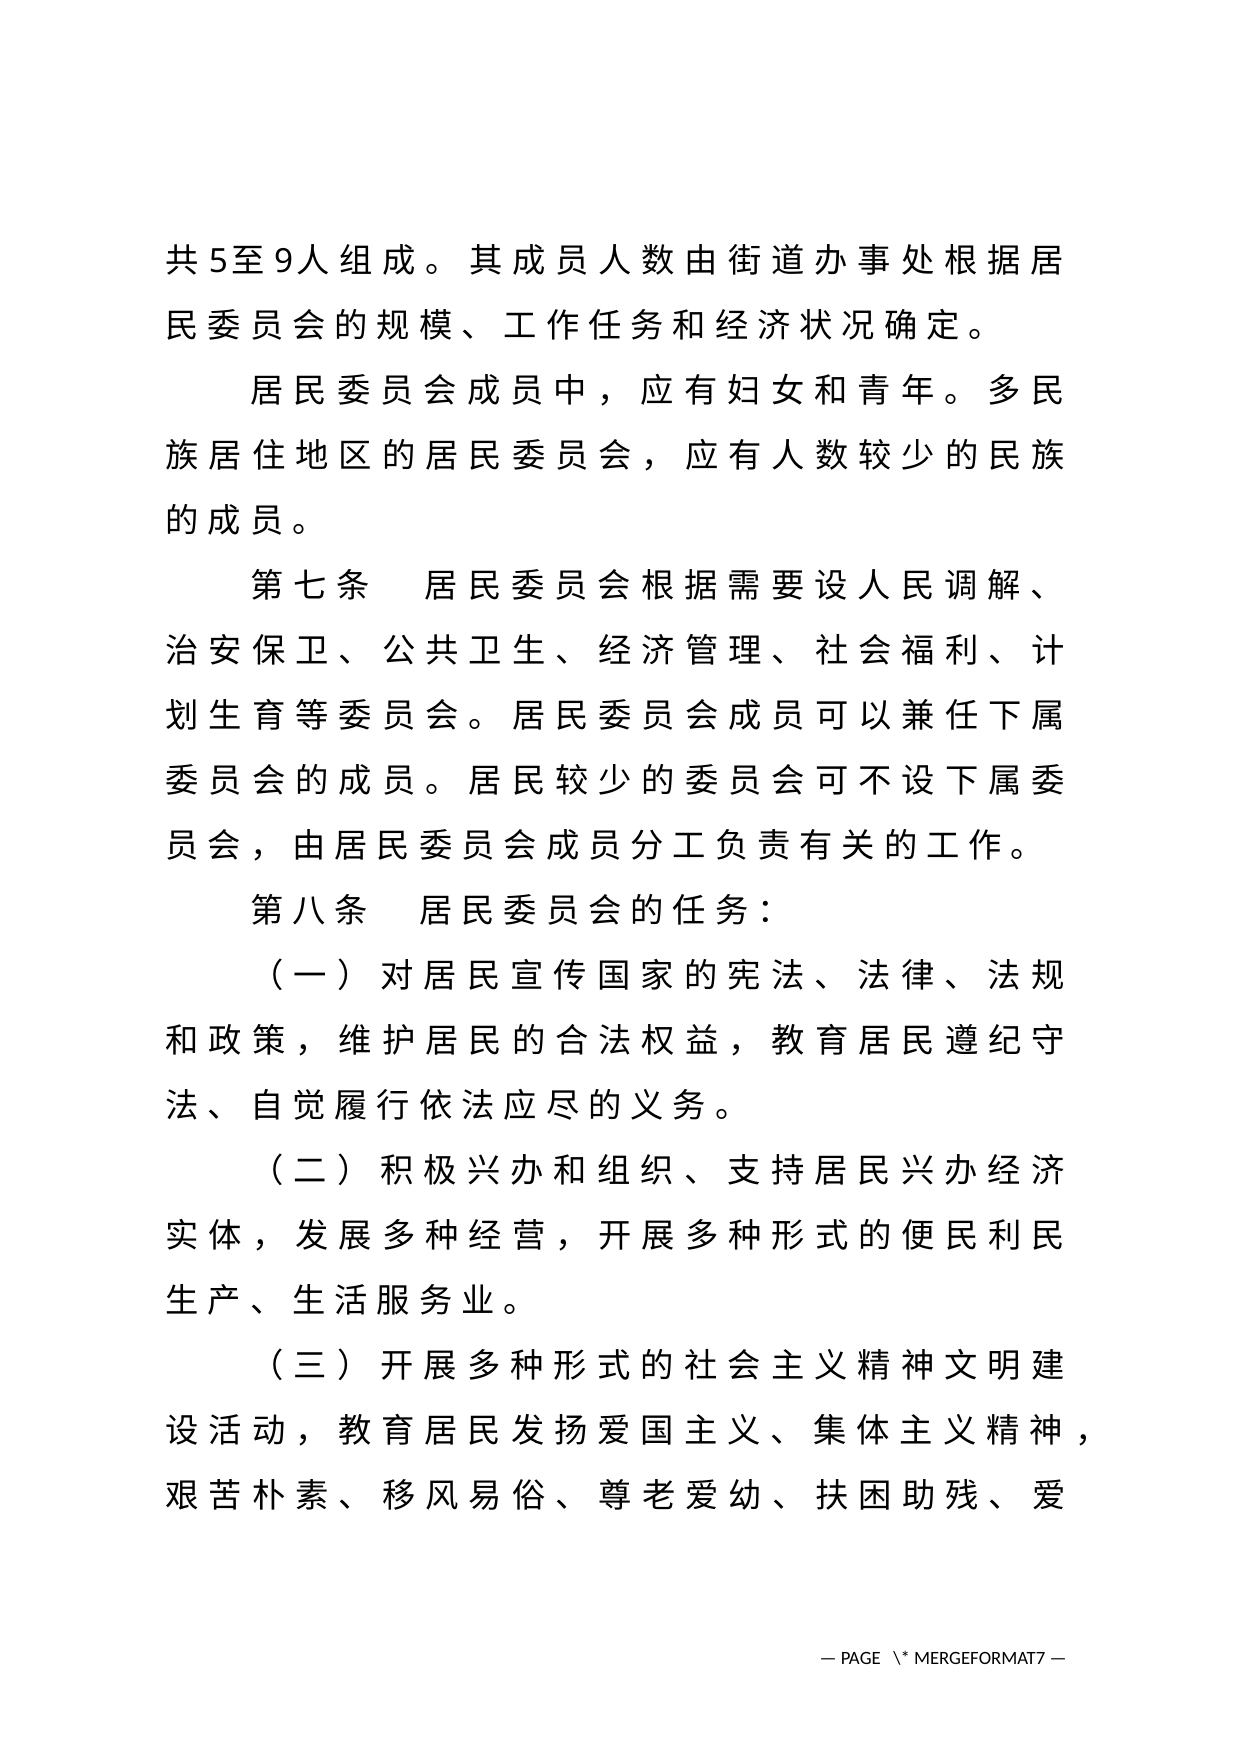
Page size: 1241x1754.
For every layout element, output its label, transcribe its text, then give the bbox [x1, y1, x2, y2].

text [165, 226, 1075, 356]
text 第七条 居民委员会根据需要设人民调解、治安保卫、公共卫生、经济管理、社会福利、计划生育等委员会。居民委员会成员可以兼任下属委员会的成员。居民较少的委员会可不设下属委员会，由居民委员会成员分工负责有关的工作。 [165, 551, 1075, 876]
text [165, 1331, 1075, 1526]
text （二）积极兴办和组织、支持居民兴办经济实体，发展多种经营，开展多种形式的便民利民生产、生活服务业。 [165, 1136, 1075, 1331]
text 第八条 居民委员会的任务： [165, 876, 1075, 941]
text （一）对居民宣传国家的宪法、法律、法规和政策，维护居民的合法权益，教育居民遵纪守法、自觉履行依法应尽的义务。 [165, 941, 1075, 1136]
text 居民委员会成员中，应有妇女和青年。多民族居住地区的居民委员会，应有人数较少的民族的成员。 [165, 356, 1075, 551]
